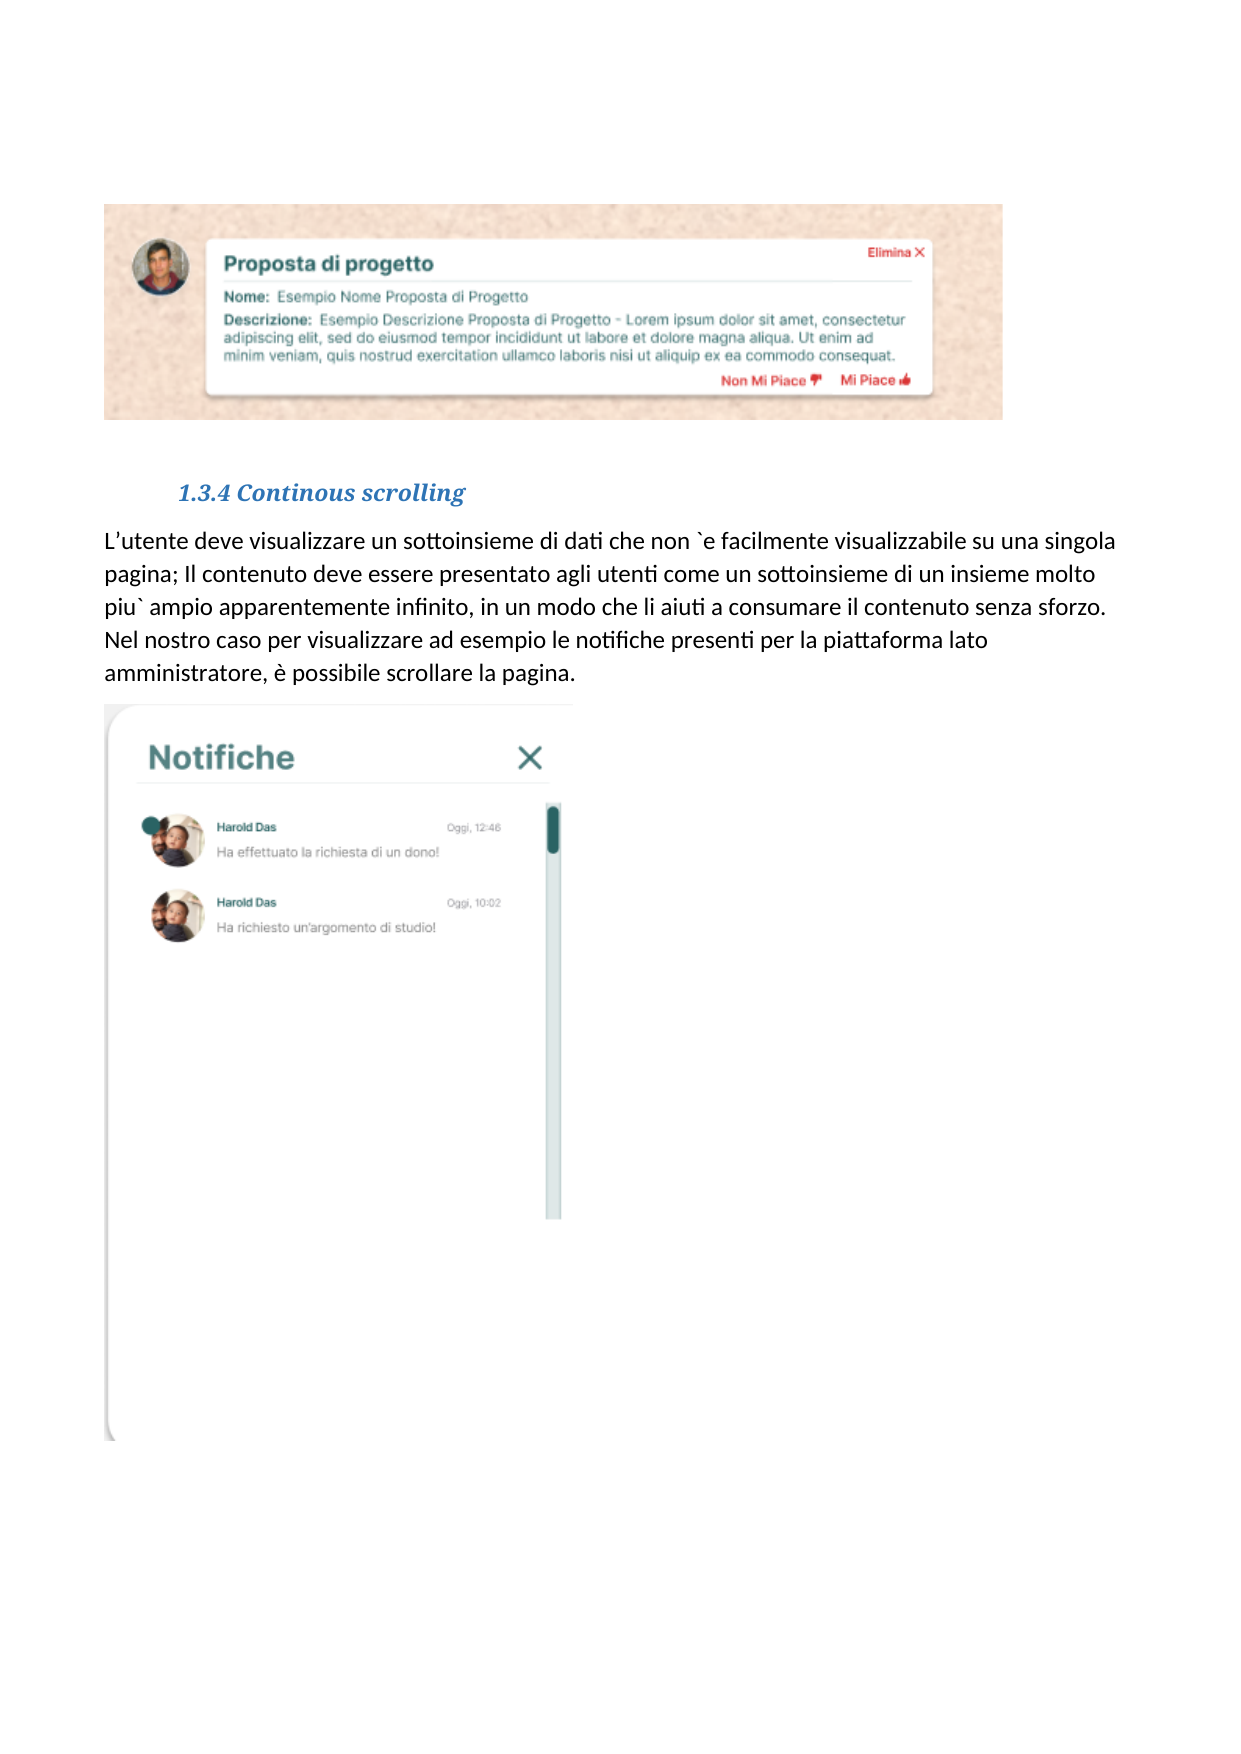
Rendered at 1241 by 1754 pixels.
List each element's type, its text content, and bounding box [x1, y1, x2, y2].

text L’utente deve visualizzare un sottoinsieme di dati che non `e facilmente visualizzabile su una singola pagina; Il contenuto deve essere presentato agli utenti come un sottoinsieme di un insieme molto piu` ampio apparentemente infinito, in un modo che li aiuti a consumare il contenuto senza sforzo. Nel nostro caso per visualizzare ad esempio le notifiche presenti per la piattaforma lato amministratore, è possibile scrollare la pagina. [104, 526, 1138, 688]
picture [104, 204, 1003, 420]
picture [104, 704, 573, 1441]
subtitle 1.3.4 Continous scrolling [178, 477, 1138, 508]
